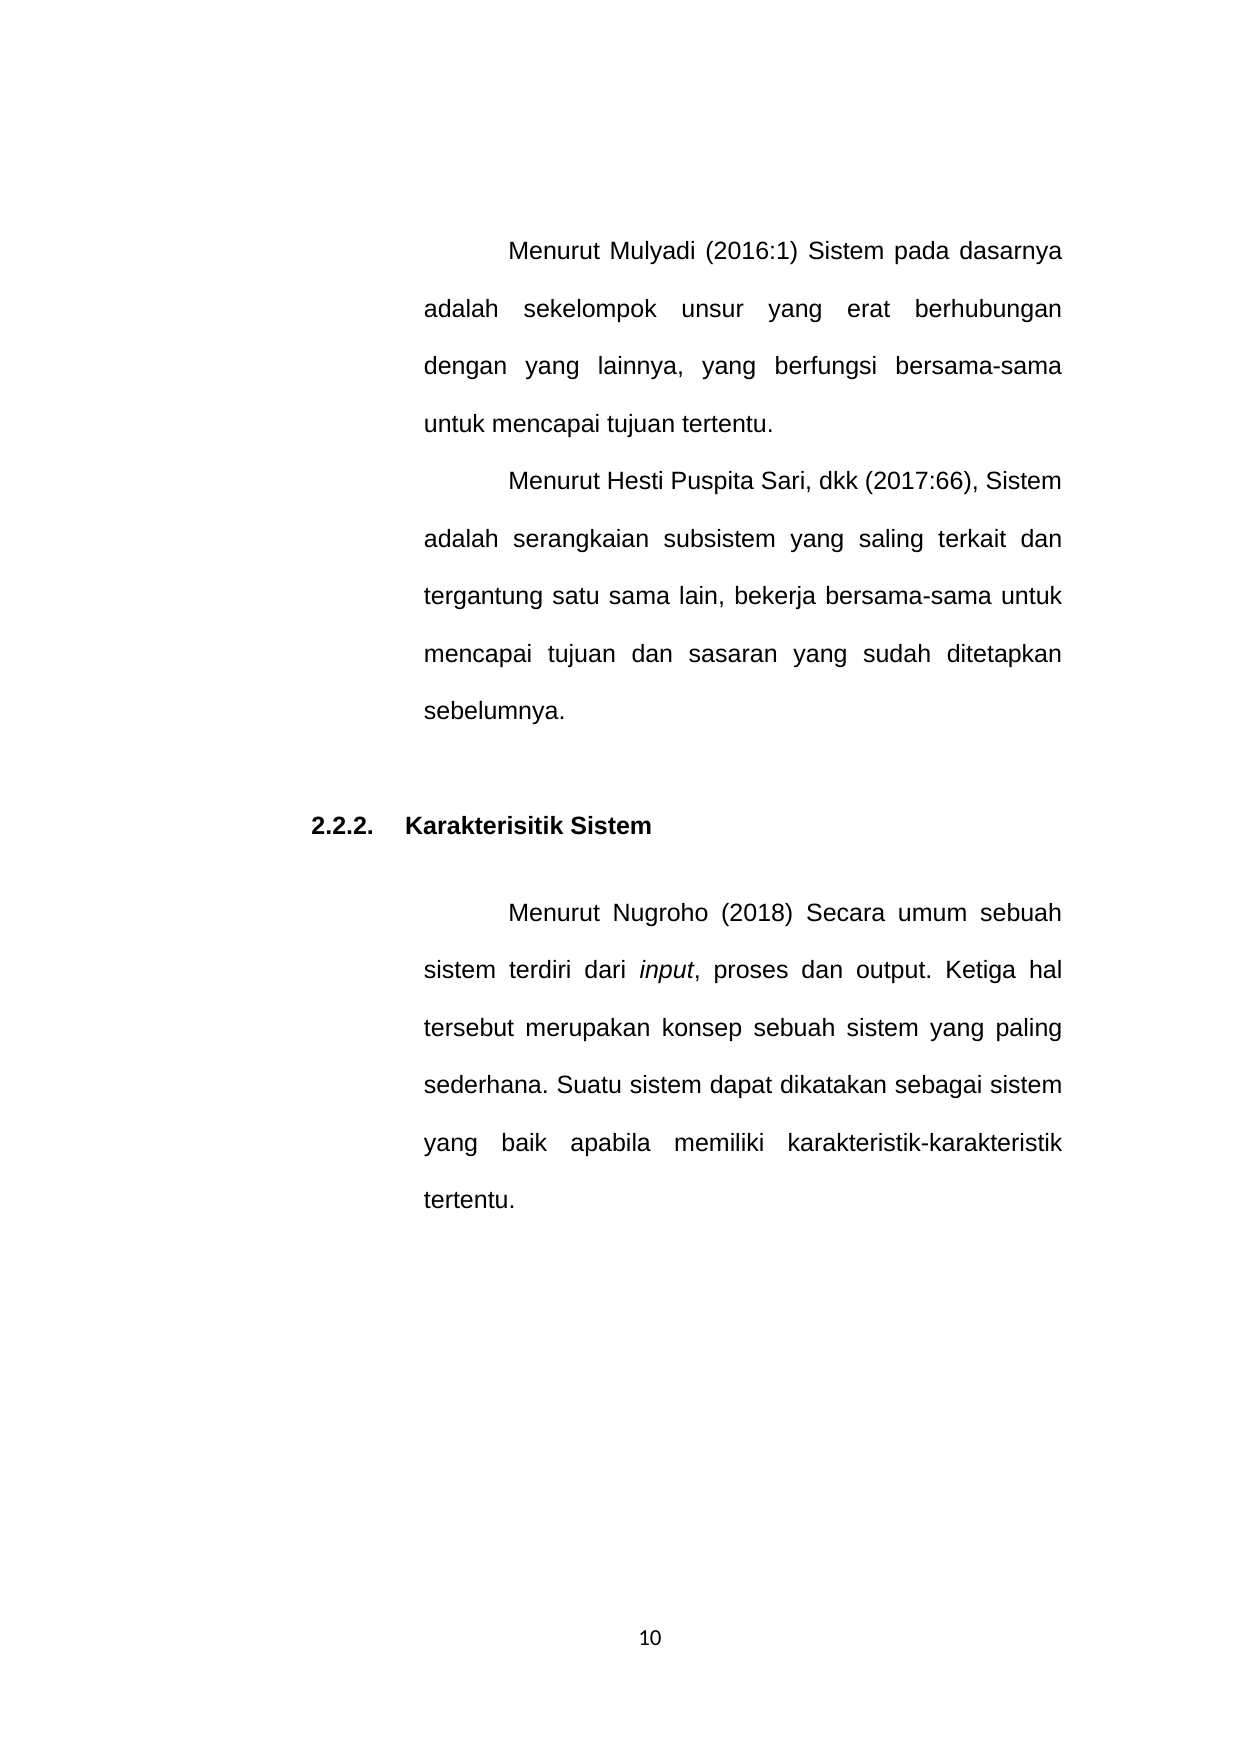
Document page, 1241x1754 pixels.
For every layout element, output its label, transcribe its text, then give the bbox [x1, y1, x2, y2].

text Menurut Mulyadi (2016:1) Sistem pada dasarnya adalah sekelompok unsur yang erat berhubungan dengan yang lainnya, yang berfungsi bersama-sama untuk mencapai tujuan tertentu. [424, 236, 1063, 437]
text Menurut Hesti Puspita Sari, dkk (2017:66), Sistem adalah serangkaian subsistem yang saling terkait dan tergantung satu sama lain, bekerja bersama-sama untuk mencapai tujuan dan sasaran yang sudah ditetapkan sebelumnya. [424, 466, 1063, 725]
list Karakterisitik Sistem [311, 811, 1063, 840]
list Menurut Nugroho (2018) Secara umum sebuah sistem terdiri dari input, proses dan output. Ketiga hal tersebut merupakan konsep sebuah sistem yang paling sederhana. Suatu sistem dapat dikatakan sebagai sistem yang baik apabila memiliki karakteristik-karakteristik tertentu. [424, 897, 1063, 1214]
